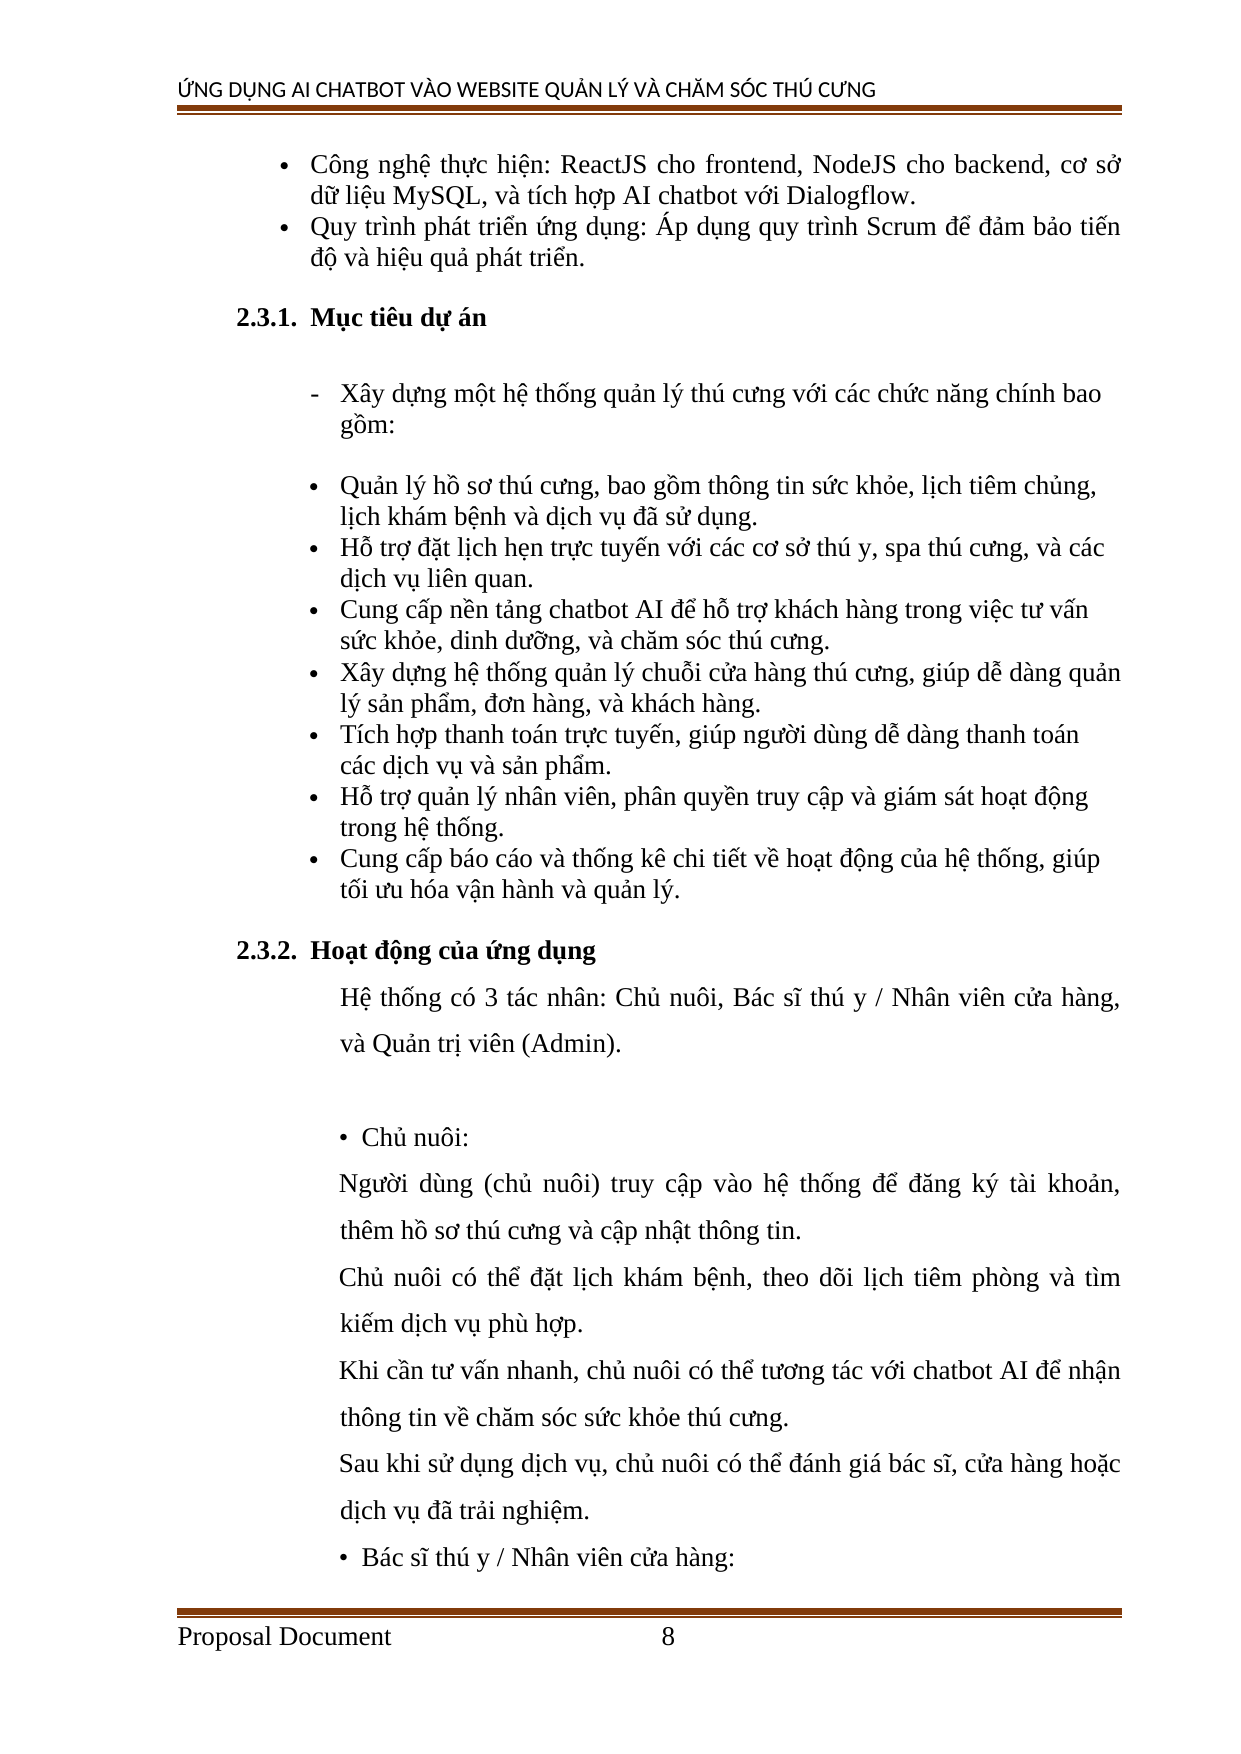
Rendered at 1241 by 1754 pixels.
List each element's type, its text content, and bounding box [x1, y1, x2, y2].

list Hỗ trợ đặt lịch hẹn trực tuyến với các cơ sở thú y, spa thú cưng, và các dịch vụ liên quan. [310, 942, 1122, 1004]
list Cung cấp nền tảng chatbot AI để hỗ trợ khách hàng trong việc tư vấn sức khỏe, dinh dưỡng, và chăm sóc thú cưng. [310, 1033, 1122, 1095]
list Hỗ trợ quản lý nhân viên, phân quyền truy cập và giám sát hoạt động trong hệ thống. [310, 1307, 1122, 1370]
list Quy trình phát triển ứng dụng: Áp dụng quy trình Scrum để đảm bảo tiến độ và hiệu quả phát triển. [281, 591, 1122, 654]
list Tích hợp thanh toán trực tuyến, giúp người dùng dễ dàng thanh toán các dịch vụ và sản phẩm. [310, 1216, 1122, 1278]
list Xây dựng hệ thống quản lý chuỗi cửa hàng thú cưng, giúp dễ dàng quản lý sản phẩm, đơn hàng, và khách hàng. [310, 1124, 1122, 1187]
subtitle Giải pháp đề xuất [207, 148, 1122, 179]
list Quản lý hồ sơ thú cưng, bao gồm thông tin sức khỏe, lịch tiêm chủng, lịch khám bệnh và dịch vụ đã sử dụng. [310, 850, 1122, 912]
list Xây dựng một hệ thống quản lý thú cưng với các chức năng chính bao gồm: [310, 759, 1122, 821]
list Hệ thống cung cấp các tính năng như: • Đăng nhập, quản lý hồ sơ thú cưng. • Theo dõi lịch tiêm phòng, đặt lịch khám bệnh trực tuyến. • Quản lý cửa hàng thú cưng, sản phẩm và dịch vụ. • Tích hợp chatbot AI hỗ trợ tư vấn tự động về sức khỏe thú cưng. [281, 346, 1122, 471]
list Công nghệ thực hiện: ReactJS cho frontend, NodeJS cho backend, cơ sở dữ liệu MySQL, và tích hợp AI chatbot với Dialogflow. [281, 500, 1122, 562]
list Xây dựng hệ thống ỨNG DỤNG AI CHATBOT VÀO WEBSITE QUẢN LÝ VÀ CHĂM SÓC THÚ CƯNG, đáp ứng các nhu cầu quản lý của chủ nuôi, cơ sở thú y và chuỗi cửa hàng thú cưng. [281, 223, 1122, 317]
list Cung cấp báo cáo và thống kê chi tiết về hoạt động của hệ thống, giúp tối ưu hóa vận hành và quản lý. [310, 1399, 1122, 1461]
subtitle Mục tiêu dự án [236, 683, 1122, 714]
